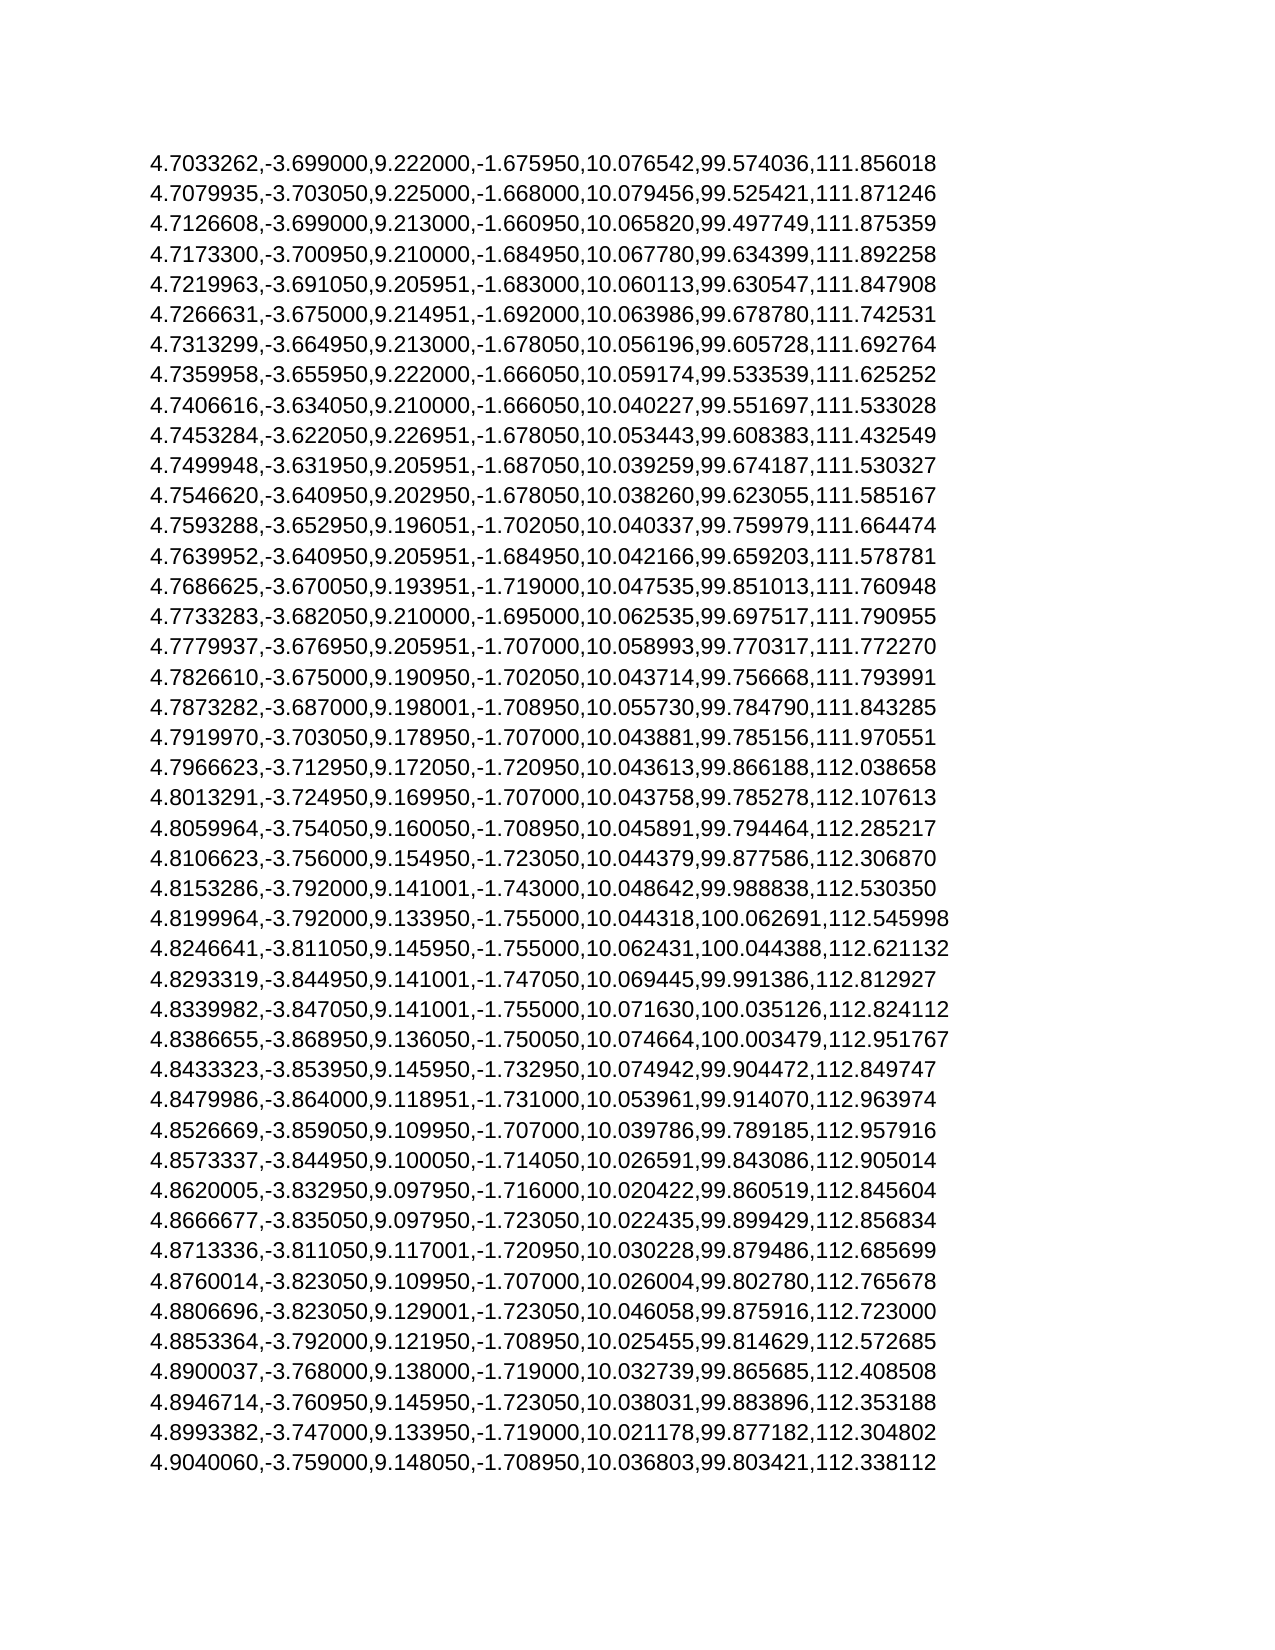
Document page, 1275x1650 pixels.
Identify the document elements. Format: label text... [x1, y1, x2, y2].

text 4.8853364,-3.792000,9.121950,-1.708950,10.025455,99.814629,112.572685 [150, 1328, 1125, 1354]
text 4.7966623,-3.712950,9.172050,-1.720950,10.043613,99.866188,112.038658 [150, 754, 1125, 781]
text 4.8526669,-3.859050,9.109950,-1.707000,10.039786,99.789185,112.957916 [150, 1117, 1125, 1143]
text 4.7079935,-3.703050,9.225000,-1.668000,10.079456,99.525421,111.871246 [150, 180, 1125, 207]
text 4.8059964,-3.754050,9.160050,-1.708950,10.045891,99.794464,112.285217 [150, 814, 1125, 841]
text 4.7453284,-3.622050,9.226951,-1.678050,10.053443,99.608383,111.432549 [150, 422, 1125, 448]
text 4.8620005,-3.832950,9.097950,-1.716000,10.020422,99.860519,112.845604 [150, 1177, 1125, 1203]
text 4.8433323,-3.853950,9.145950,-1.732950,10.074942,99.904472,112.849747 [150, 1056, 1125, 1083]
text 4.8293319,-3.844950,9.141001,-1.747050,10.069445,99.991386,112.812927 [150, 966, 1125, 992]
text 4.8339982,-3.847050,9.141001,-1.755000,10.071630,100.035126,112.824112 [150, 996, 1125, 1022]
text 4.8153286,-3.792000,9.141001,-1.743000,10.048642,99.988838,112.530350 [150, 875, 1125, 901]
text 4.7686625,-3.670050,9.193951,-1.719000,10.047535,99.851013,111.760948 [150, 573, 1125, 599]
text 4.8013291,-3.724950,9.169950,-1.707000,10.043758,99.785278,112.107613 [150, 784, 1125, 811]
text 4.8199964,-3.792000,9.133950,-1.755000,10.044318,100.062691,112.545998 [150, 905, 1125, 932]
text 4.8946714,-3.760950,9.145950,-1.723050,10.038031,99.883896,112.353188 [150, 1388, 1125, 1415]
text 4.7919970,-3.703050,9.178950,-1.707000,10.043881,99.785156,111.970551 [150, 724, 1125, 750]
text 4.8760014,-3.823050,9.109950,-1.707000,10.026004,99.802780,112.765678 [150, 1268, 1125, 1294]
text 4.8713336,-3.811050,9.117001,-1.720950,10.030228,99.879486,112.685699 [150, 1237, 1125, 1264]
text 4.8806696,-3.823050,9.129001,-1.723050,10.046058,99.875916,112.723000 [150, 1298, 1125, 1324]
text 4.7873282,-3.687000,9.198001,-1.708950,10.055730,99.784790,111.843285 [150, 694, 1125, 720]
text 4.8900037,-3.768000,9.138000,-1.719000,10.032739,99.865685,112.408508 [150, 1358, 1125, 1385]
text 4.7033262,-3.699000,9.222000,-1.675950,10.076542,99.574036,111.856018 [150, 150, 1125, 176]
text 4.7779937,-3.676950,9.205951,-1.707000,10.058993,99.770317,111.772270 [150, 633, 1125, 660]
text 4.8106623,-3.756000,9.154950,-1.723050,10.044379,99.877586,112.306870 [150, 845, 1125, 871]
text 4.9040060,-3.759000,9.148050,-1.708950,10.036803,99.803421,112.338112 [150, 1449, 1125, 1475]
text 4.7313299,-3.664950,9.213000,-1.678050,10.056196,99.605728,111.692764 [150, 331, 1125, 358]
text 4.7639952,-3.640950,9.205951,-1.684950,10.042166,99.659203,111.578781 [150, 543, 1125, 569]
text 4.7826610,-3.675000,9.190950,-1.702050,10.043714,99.756668,111.793991 [150, 663, 1125, 690]
text 4.7593288,-3.652950,9.196051,-1.702050,10.040337,99.759979,111.664474 [150, 512, 1125, 539]
text 4.8246641,-3.811050,9.145950,-1.755000,10.062431,100.044388,112.621132 [150, 935, 1125, 962]
text 4.8666677,-3.835050,9.097950,-1.723050,10.022435,99.899429,112.856834 [150, 1207, 1125, 1234]
text 4.7406616,-3.634050,9.210000,-1.666050,10.040227,99.551697,111.533028 [150, 392, 1125, 418]
text 4.7359958,-3.655950,9.222000,-1.666050,10.059174,99.533539,111.625252 [150, 361, 1125, 388]
text 4.7499948,-3.631950,9.205951,-1.687050,10.039259,99.674187,111.530327 [150, 452, 1125, 478]
text 4.7173300,-3.700950,9.210000,-1.684950,10.067780,99.634399,111.892258 [150, 241, 1125, 267]
text 4.8573337,-3.844950,9.100050,-1.714050,10.026591,99.843086,112.905014 [150, 1147, 1125, 1173]
text 4.7126608,-3.699000,9.213000,-1.660950,10.065820,99.497749,111.875359 [150, 210, 1125, 237]
text 4.8386655,-3.868950,9.136050,-1.750050,10.074664,100.003479,112.951767 [150, 1026, 1125, 1052]
text 4.8479986,-3.864000,9.118951,-1.731000,10.053961,99.914070,112.963974 [150, 1086, 1125, 1113]
text 4.7219963,-3.691050,9.205951,-1.683000,10.060113,99.630547,111.847908 [150, 271, 1125, 297]
text 4.7546620,-3.640950,9.202950,-1.678050,10.038260,99.623055,111.585167 [150, 482, 1125, 509]
text 4.7733283,-3.682050,9.210000,-1.695000,10.062535,99.697517,111.790955 [150, 603, 1125, 629]
text 4.7266631,-3.675000,9.214951,-1.692000,10.063986,99.678780,111.742531 [150, 301, 1125, 327]
text 4.8993382,-3.747000,9.133950,-1.719000,10.021178,99.877182,112.304802 [150, 1419, 1125, 1445]
